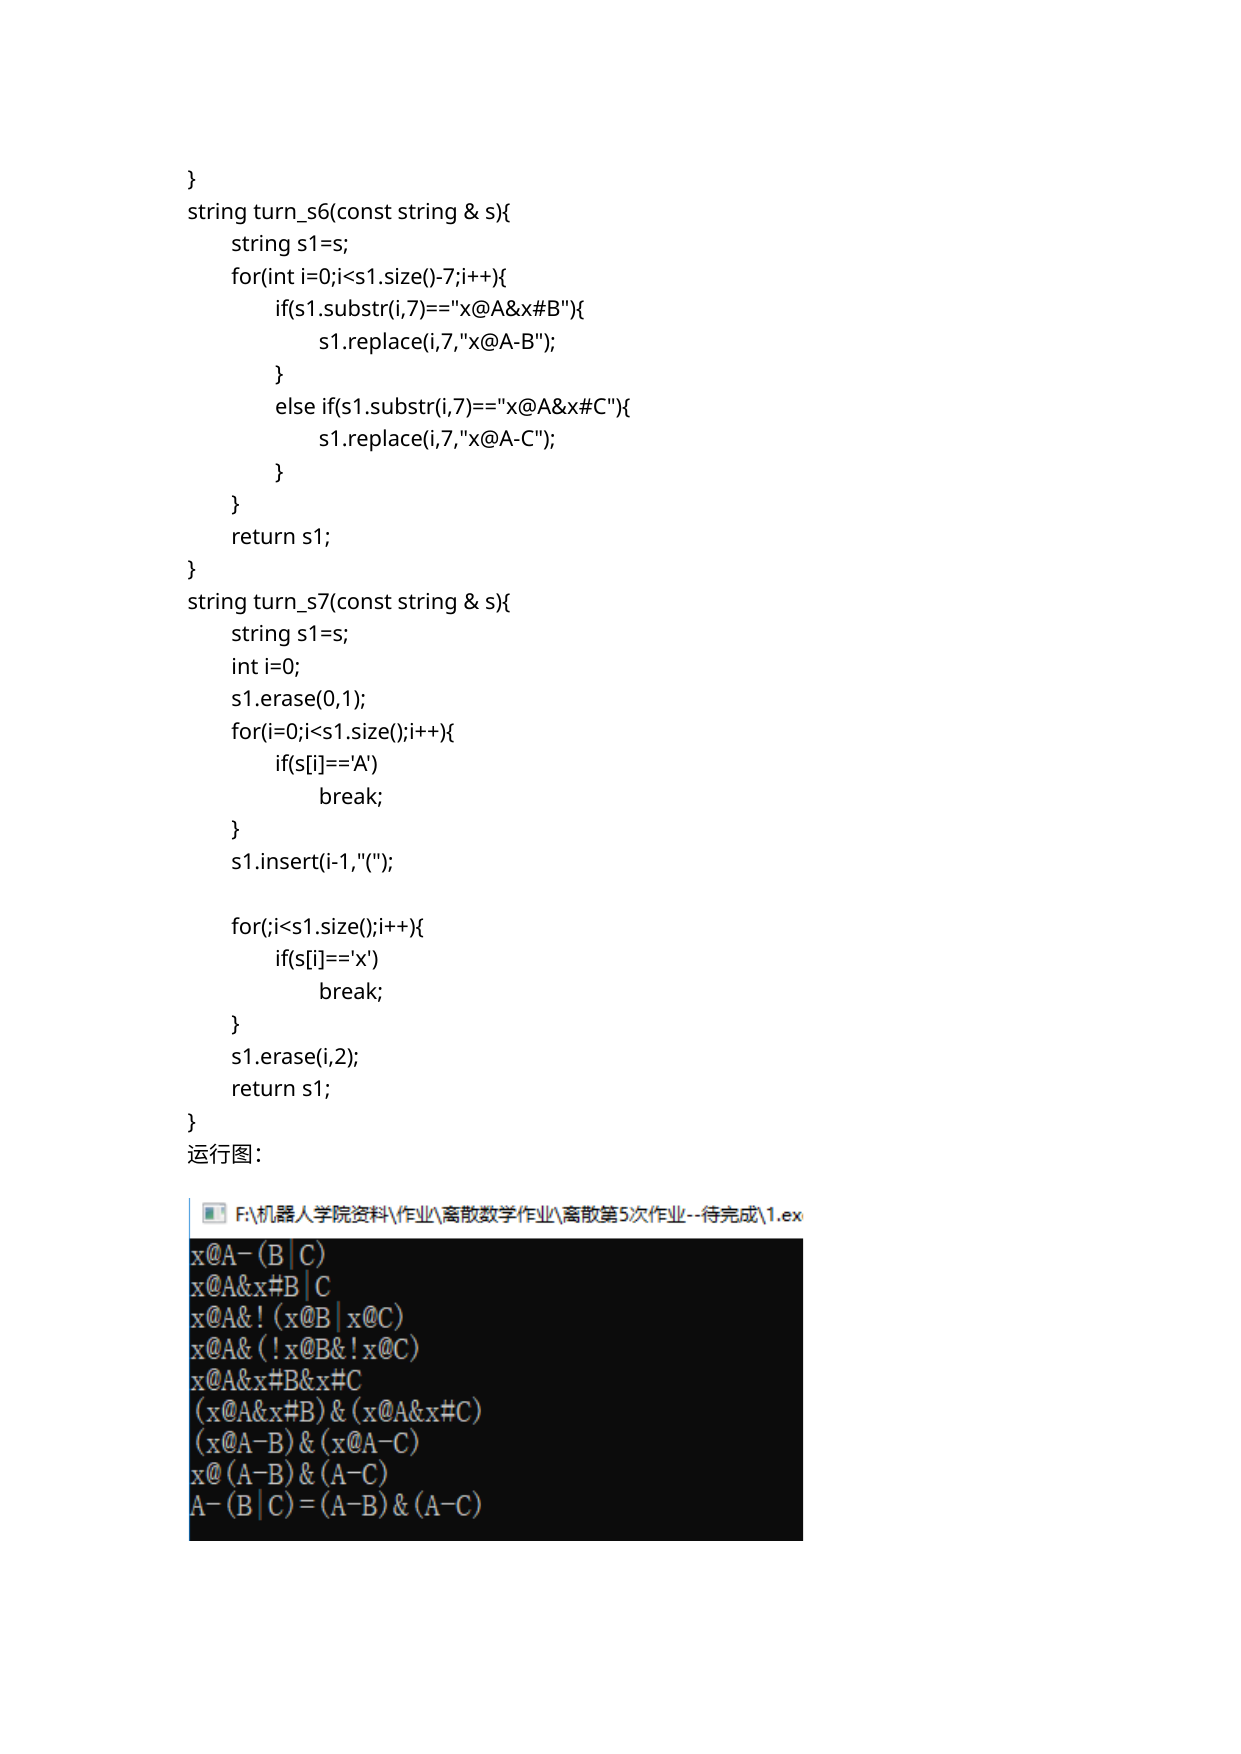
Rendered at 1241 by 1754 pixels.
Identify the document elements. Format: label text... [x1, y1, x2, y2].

text string turn_s7(const string & s){ [187, 584, 1053, 617]
text for(int i=0;i<s1.size()-7;i++){ [187, 259, 1053, 292]
text s1.insert(i-1,"("); [187, 844, 1053, 877]
picture [187, 1198, 804, 1540]
text string s1=s; [187, 227, 1053, 259]
text } [187, 487, 1053, 519]
text for(i=0;i<s1.size();i++){ [187, 714, 1053, 747]
text return s1; [187, 1072, 1053, 1104]
text string s1=s; [187, 617, 1053, 649]
text } [187, 454, 1053, 487]
text s1.erase(i,2); [187, 1039, 1053, 1072]
text } [187, 812, 1053, 844]
text int i=0; [187, 649, 1053, 682]
text } [187, 1104, 1053, 1137]
text else if(s1.substr(i,7)=="x@A&x#C"){ [187, 389, 1053, 422]
text s1.replace(i,7,"x@A-B"); [187, 324, 1053, 357]
text } [187, 162, 1053, 194]
text s1.erase(0,1); [187, 682, 1053, 714]
text s1.replace(i,7,"x@A-C"); [187, 422, 1053, 454]
text break; [187, 974, 1053, 1007]
text } [187, 1007, 1053, 1039]
text if(s[i]=='A') [187, 747, 1053, 779]
text break; [187, 779, 1053, 812]
text if(s1.substr(i,7)=="x@A&x#B"){ [187, 292, 1053, 324]
text } [187, 552, 1053, 584]
text 运行图： [187, 1137, 1053, 1169]
text if(s[i]=='x') [187, 942, 1053, 974]
text return s1; [187, 519, 1053, 552]
text } [187, 357, 1053, 389]
text string turn_s6(const string & s){ [187, 194, 1053, 227]
text for(;i<s1.size();i++){ [187, 909, 1053, 942]
